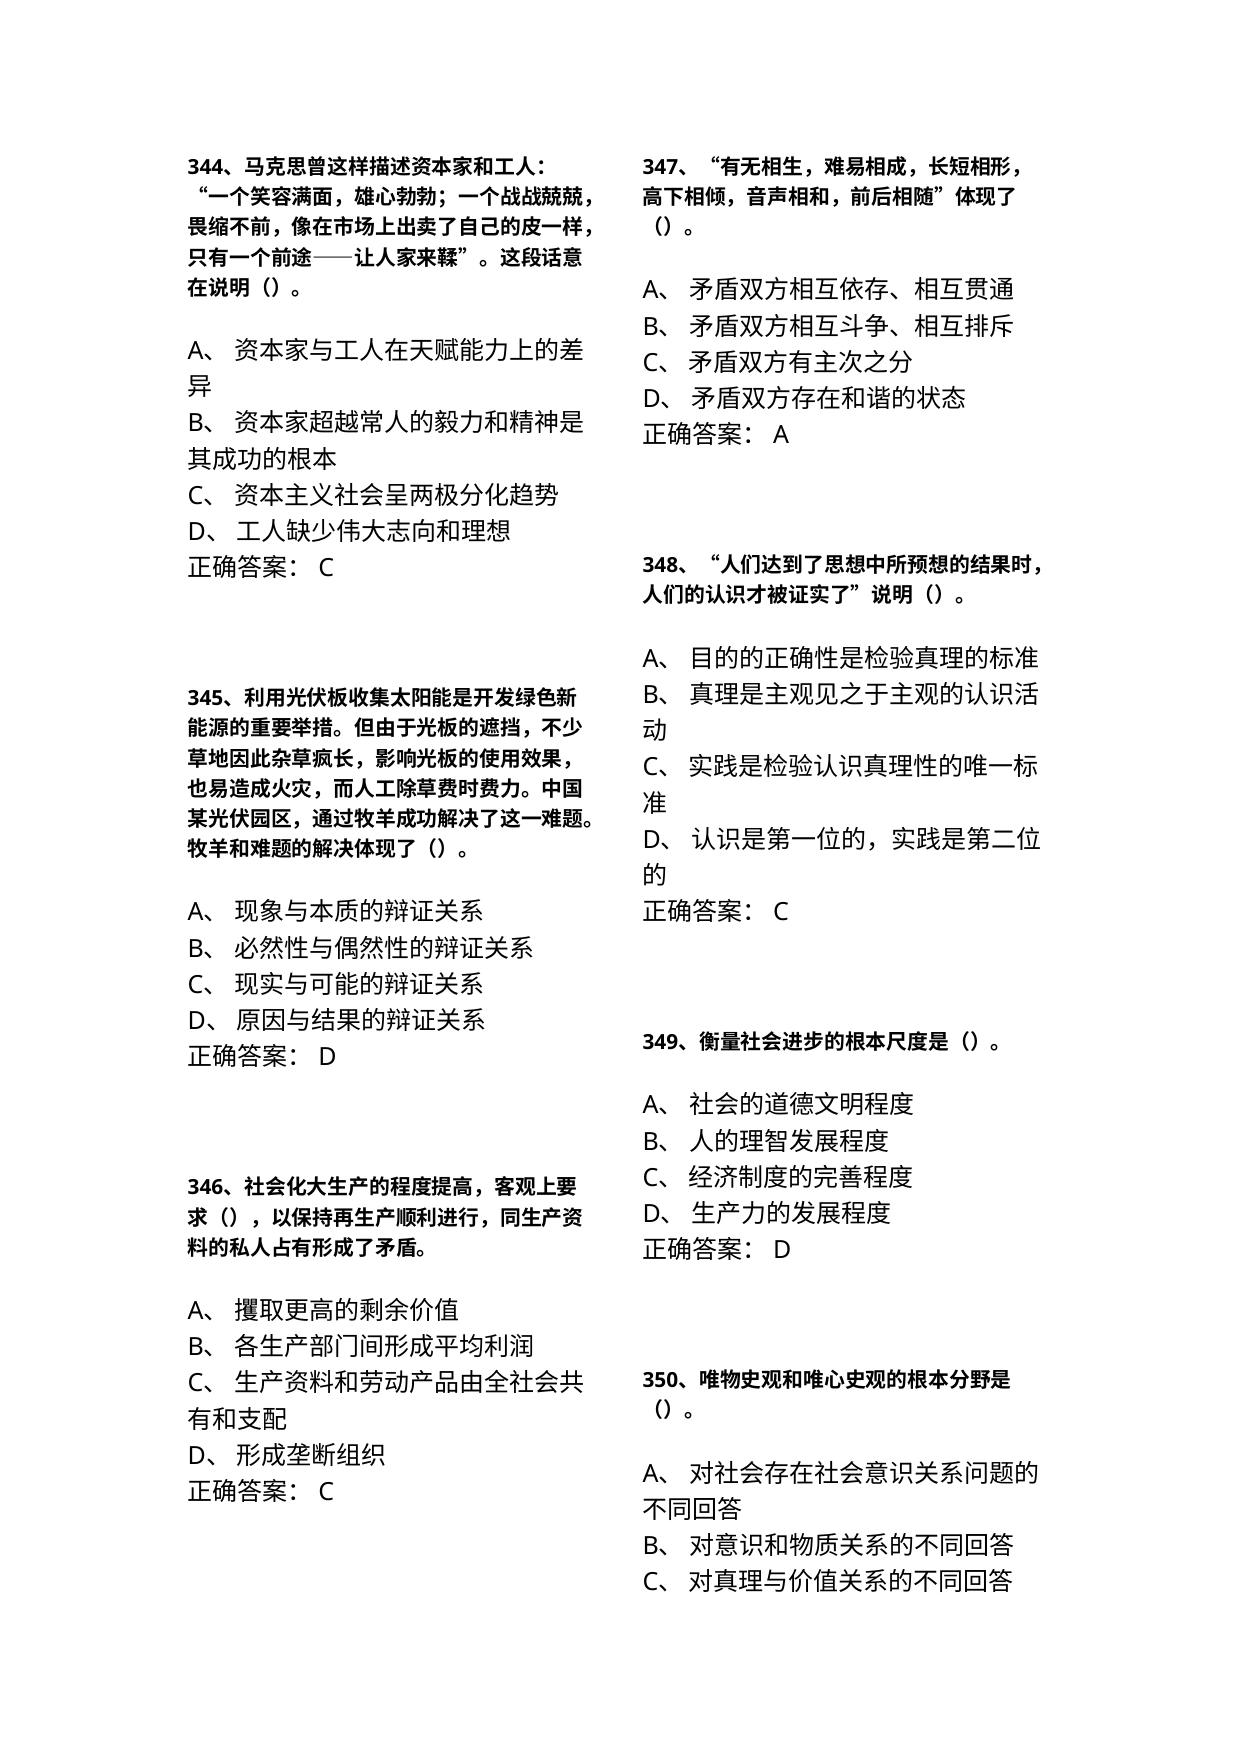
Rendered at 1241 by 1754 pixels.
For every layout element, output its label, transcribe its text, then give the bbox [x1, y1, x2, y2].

text D、 形成垄断组织 [187, 1435, 598, 1472]
text D、 矛盾双方存在和谐的状态 [642, 379, 1053, 415]
text A、 资本家与工人在天赋能力上的差异 [187, 330, 598, 403]
text 正确答案： D [187, 1037, 598, 1073]
text D、 生产力的发展程度 [642, 1194, 1053, 1230]
text C、 经济制度的完善程度 [642, 1157, 1053, 1194]
text C、 现实与可能的辩证关系 [187, 964, 598, 1001]
text 正确答案： A [642, 415, 1053, 451]
text B、 各生产部门间形成平均利润 [187, 1327, 598, 1363]
text 正确答案： C [187, 548, 598, 584]
text C、 对真理与价值关系的不同回答 [642, 1562, 1053, 1598]
text 349、衡量社会进步的根本尺度是（）。 [642, 1025, 1053, 1056]
text 344、马克思曾这样描述资本家和工人：“一个笑容满面，雄心勃勃；一个战战兢兢，畏缩不前，像在市场上出卖了自己的皮一样，只有一个前途——让人家来鞣”。这段话意在说明（）。 [187, 150, 598, 301]
text 345、利用光伏板收集太阳能是开发绿色新能源的重要举措。但由于光板的遮挡，不少草地因此杂草疯长，影响光板的使用效果，也易造成火灾，而人工除草费时费力。中国某光伏园区，通过牧羊成功解决了这一难题。牧羊和难题的解决体现了（）。 [187, 681, 598, 863]
text C、 生产资料和劳动产品由全社会共有和支配 [187, 1363, 598, 1435]
text B、 人的理智发展程度 [642, 1121, 1053, 1157]
text 正确答案： D [642, 1230, 1053, 1266]
text A、 社会的道德文明程度 [642, 1085, 1053, 1121]
text 正确答案： C [187, 1472, 598, 1508]
text B、 矛盾双方相互斗争、相互排斥 [642, 306, 1053, 342]
text B、 真理是主观见之于主观的认识活动 [642, 674, 1053, 747]
text C、 资本主义社会呈两极分化趋势 [187, 475, 598, 512]
text 350、唯物史观和唯心史观的根本分野是（）。 [642, 1363, 1053, 1424]
text D、 工人缺少伟大志向和理想 [187, 512, 598, 548]
text 346、社会化大生产的程度提高，客观上要求（），以保持再生产顺利进行，同生产资料的私人占有形成了矛盾。 [187, 1170, 598, 1261]
text B、 必然性与偶然性的辩证关系 [187, 928, 598, 964]
text A、 攫取更高的剩余价值 [187, 1290, 598, 1327]
text A、 矛盾双方相互依存、相互贯通 [642, 270, 1053, 306]
text 正确答案： C [642, 892, 1053, 928]
text B、 资本家超越常人的毅力和精神是其成功的根本 [187, 403, 598, 475]
text D、 认识是第一位的，实践是第二位的 [642, 819, 1053, 892]
text A、 现象与本质的辩证关系 [187, 892, 598, 928]
text A、 目的的正确性是检验真理的标准 [642, 638, 1053, 674]
text C、 实践是检验认识真理性的唯一标准 [642, 747, 1053, 819]
text A、 对社会存在社会意识关系问题的不同回答 [642, 1453, 1053, 1526]
text 347、“有无相生，难易相成，长短相形，高下相倾，音声相和，前后相随”体现了（）。 [642, 150, 1053, 241]
text D、 原因与结果的辩证关系 [187, 1001, 598, 1037]
text B、 对意识和物质关系的不同回答 [642, 1526, 1053, 1562]
text C、 矛盾双方有主次之分 [642, 342, 1053, 379]
text 348、“人们达到了思想中所预想的结果时，人们的认识才被证实了”说明（）。 [642, 548, 1053, 609]
